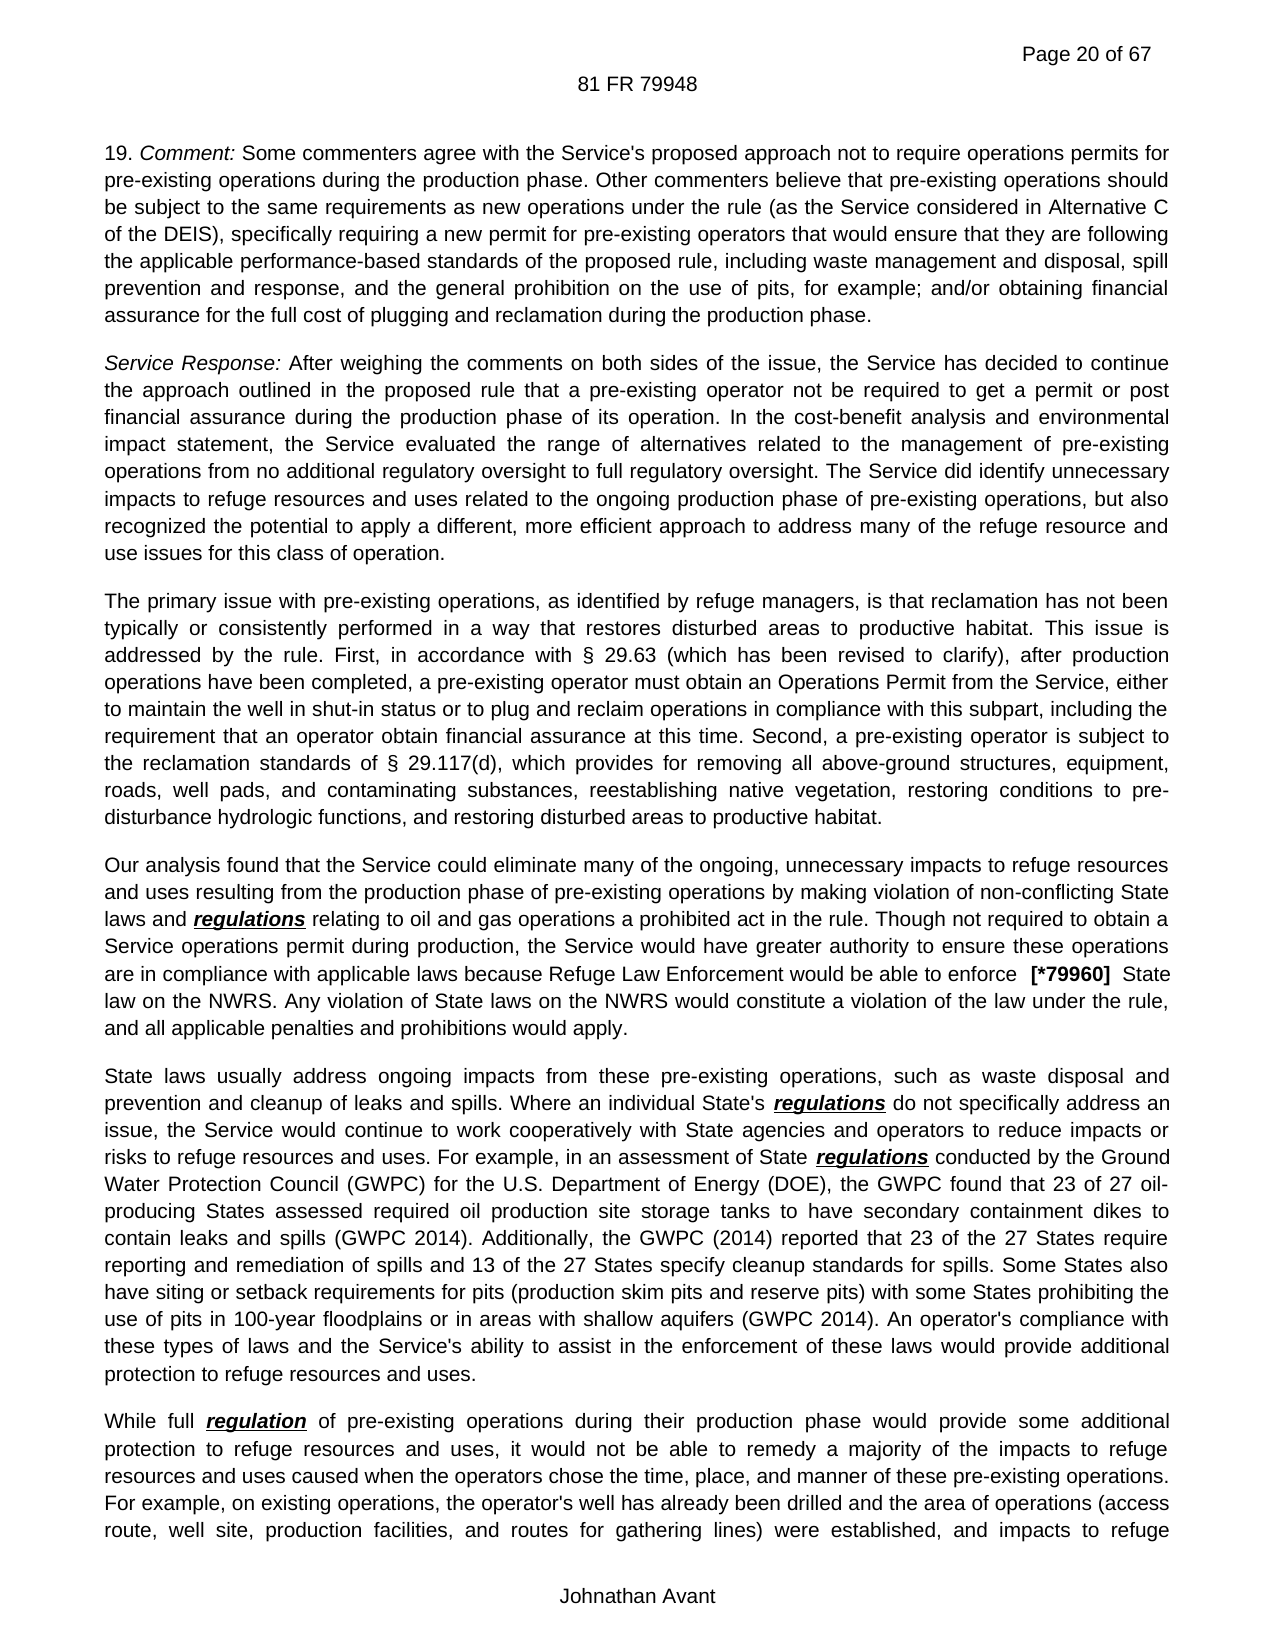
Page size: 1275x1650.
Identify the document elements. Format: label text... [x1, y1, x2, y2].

text Service Response: After weighing the comments on both sides of the issue, the Service has decided to continue the approach outlined in the proposed rule that a pre-existing operator not be required to get a permit or post financial assurance during the production phase of its operation. In the cost-benefit analysis and environmental impact statement, the Service evaluated the range of alternatives related to the management of pre-existing operations from no additional regulatory oversight to full regulatory oversight. The Service did identify unnecessary impacts to refuge resources and uses related to the ongoing production phase of pre-existing operations, but also recognized the potential to apply a different, more efficient approach to address many of the refuge resource and use issues for this class of operation. [104, 348, 1171, 564]
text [104, 1406, 1171, 1542]
text The primary issue with pre-existing operations, as identified by refuge managers, is that reclamation has not been typically or consistently performed in a way that restores disturbed areas to productive habitat. This issue is addressed by the rule. First, in accordance with § 29.63 (which has been revised to clarify), after production operations have been completed, a pre-existing operator must obtain an Operations Permit from the Service, either to maintain the well in shut-in status or to plug and reclaim operations in compliance with this subpart, including the requirement that an operator obtain financial assurance at this time. Second, a pre-existing operator is subject to the reclamation standards of § 29.117(d), which provides for removing all above-ground structures, equipment, roads, well pads, and contaminating substances, reestablishing native vegetation, restoring conditions to pre-disturbance hydrologic functions, and restoring disturbed areas to productive habitat. [104, 585, 1171, 829]
text State laws usually address ongoing impacts from these pre-existing operations, such as waste disposal and prevention and cleanup of leaks and spills. Where an individual State's regulations do not specifically address an issue, the Service would continue to work cooperatively with State agencies and operators to reduce impacts or risks to refuge resources and uses. For example, in an assessment of State regulations conducted by the Ground Water Protection Council (GWPC) for the U.S. Department of Energy (DOE), the GWPC found that 23 of 27 oil-producing States assessed required oil production site storage tanks to have secondary containment dikes to contain leaks and spills (GWPC 2014). Additionally, the GWPC (2014) reported that 23 of the 27 States require reporting and remediation of spills and 13 of the 27 States specify cleanup standards for spills. Some States also have siting or setback requirements for pits (production skim pits and reserve pits) with some States prohibiting the use of pits in 100-year floodplains or in areas with shallow aquifers (GWPC 2014). An operator's compliance with these types of laws and the Service's ability to assist in the enforcement of these laws would provide additional protection to refuge resources and uses. [104, 1060, 1171, 1385]
text 19. Comment: Some commenters agree with the Service's proposed approach not to require operations permits for pre-existing operations during the production phase. Other commenters believe that pre-existing operations should be subject to the same requirements as new operations under the rule (as the Service considered in Alternative C of the DEIS), specifically requiring a new permit for pre-existing operators that would ensure that they are following the applicable performance-based standards of the proposed rule, including waste management and disposal, spill prevention and response, and the general prohibition on the use of pits, for example; and/or obtaining financial assurance for the full cost of plugging and reclamation during the production phase. [104, 137, 1171, 327]
text Our analysis found that the Service could eliminate many of the ongoing, unnecessary impacts to refuge resources and uses resulting from the production phase of pre-existing operations by making violation of non-conflicting State laws and regulations relating to oil and gas operations a prohibited act in the rule. Though not required to obtain a Service operations permit during production, the Service would have greater authority to ensure these operations are in compliance with applicable laws because Refuge Law Enforcement would be able to enforce [*79960] State law on the NWRS. Any violation of State laws on the NWRS would constitute a violation of the law under the rule, and all applicable penalties and prohibitions would apply. [104, 850, 1171, 1039]
